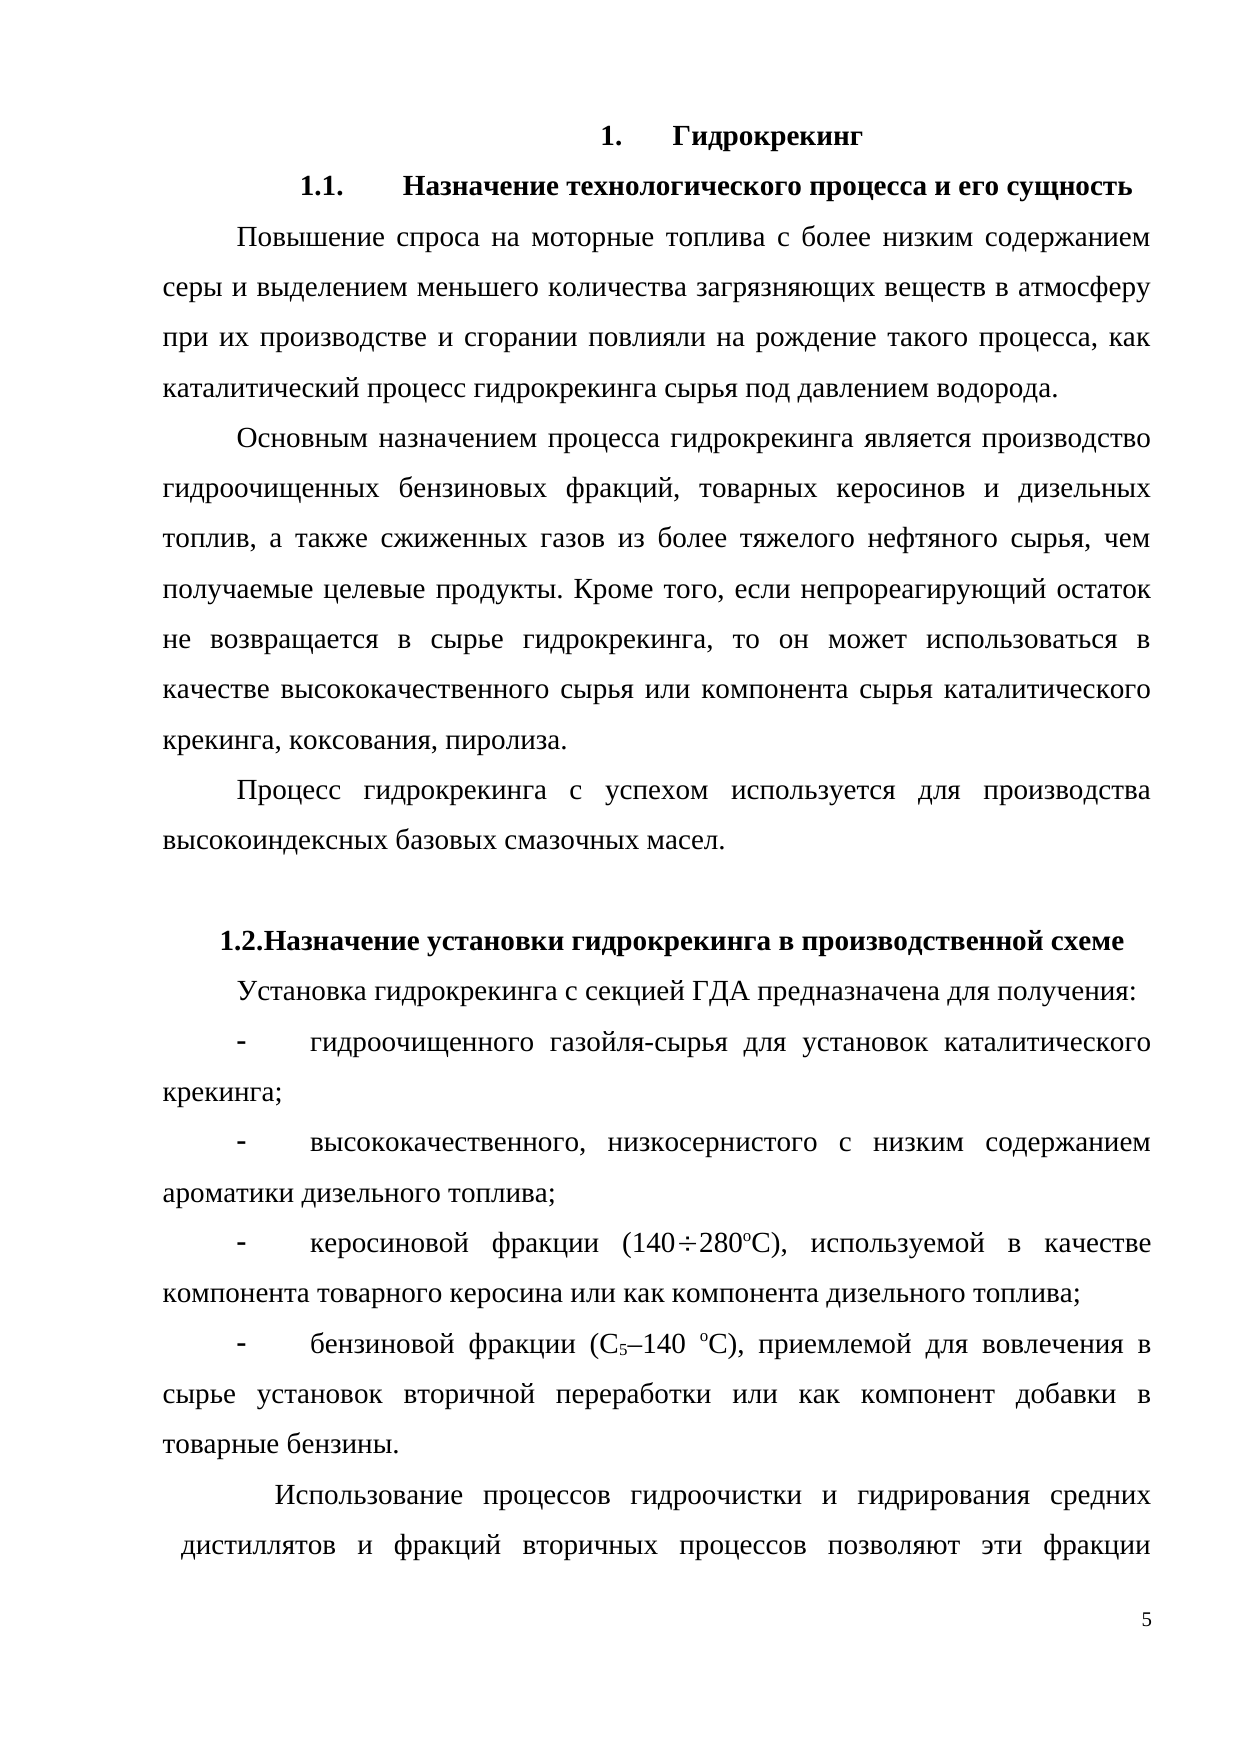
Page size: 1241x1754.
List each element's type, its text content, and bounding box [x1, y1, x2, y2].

list керосиновой фракции (140280оС), используемой в качестве компонента товарного керосина или как компонента дизельного топлива; [162, 1225, 1152, 1309]
text Установка гидрокрекинга с секцией ГДА предназначена для получения: [162, 973, 1152, 1007]
list высококачественного, низкосернистого с низким содержанием ароматики дизельного топлива; [162, 1124, 1152, 1208]
text Основным назначением процесса гидрокрекинга является производство гидроочищенных бензиновых фракций, товарных керосинов и дизельных топлив, а также сжиженных газов из более тяжелого нефтяного сырья, чем получаемые целевые продукты. Кроме того, если непрореагирующий остаток не возвращается в сырье гидрокрекинга, то он может использоваться в качестве высококачественного сырья или компонента сырья каталитического крекинга, коксования, пиролиза. [162, 420, 1152, 755]
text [181, 1477, 1152, 1561]
text Процесс гидрокрекинга с успехом используется для производства высокоиндексных базовых смазочных масел. [162, 772, 1152, 856]
list Назначение технологического процесса и его сущность [281, 168, 1152, 202]
text Повышение спроса на моторные топлива с более низким содержанием серы и выделением меньшего количества загрязняющих веществ в атмосферу при их производстве и сгорании повлияли на рождение такого процесса, как каталитический процесс гидрокрекинга сырья под давлением водорода. [162, 219, 1152, 403]
list бензиновой фракции (С5–140 оС), приемлемой для вовлечения в сырье установок вторичной переработки или как компонент добавки в товарные бензины. [162, 1326, 1152, 1460]
list Назначение установки гидрокрекинга в производственной схеме [192, 923, 1152, 957]
list Гидрокрекинг [237, 118, 1152, 152]
list гидроочищенного газойля-сырья для установок каталитического крекинга; [162, 1024, 1152, 1108]
